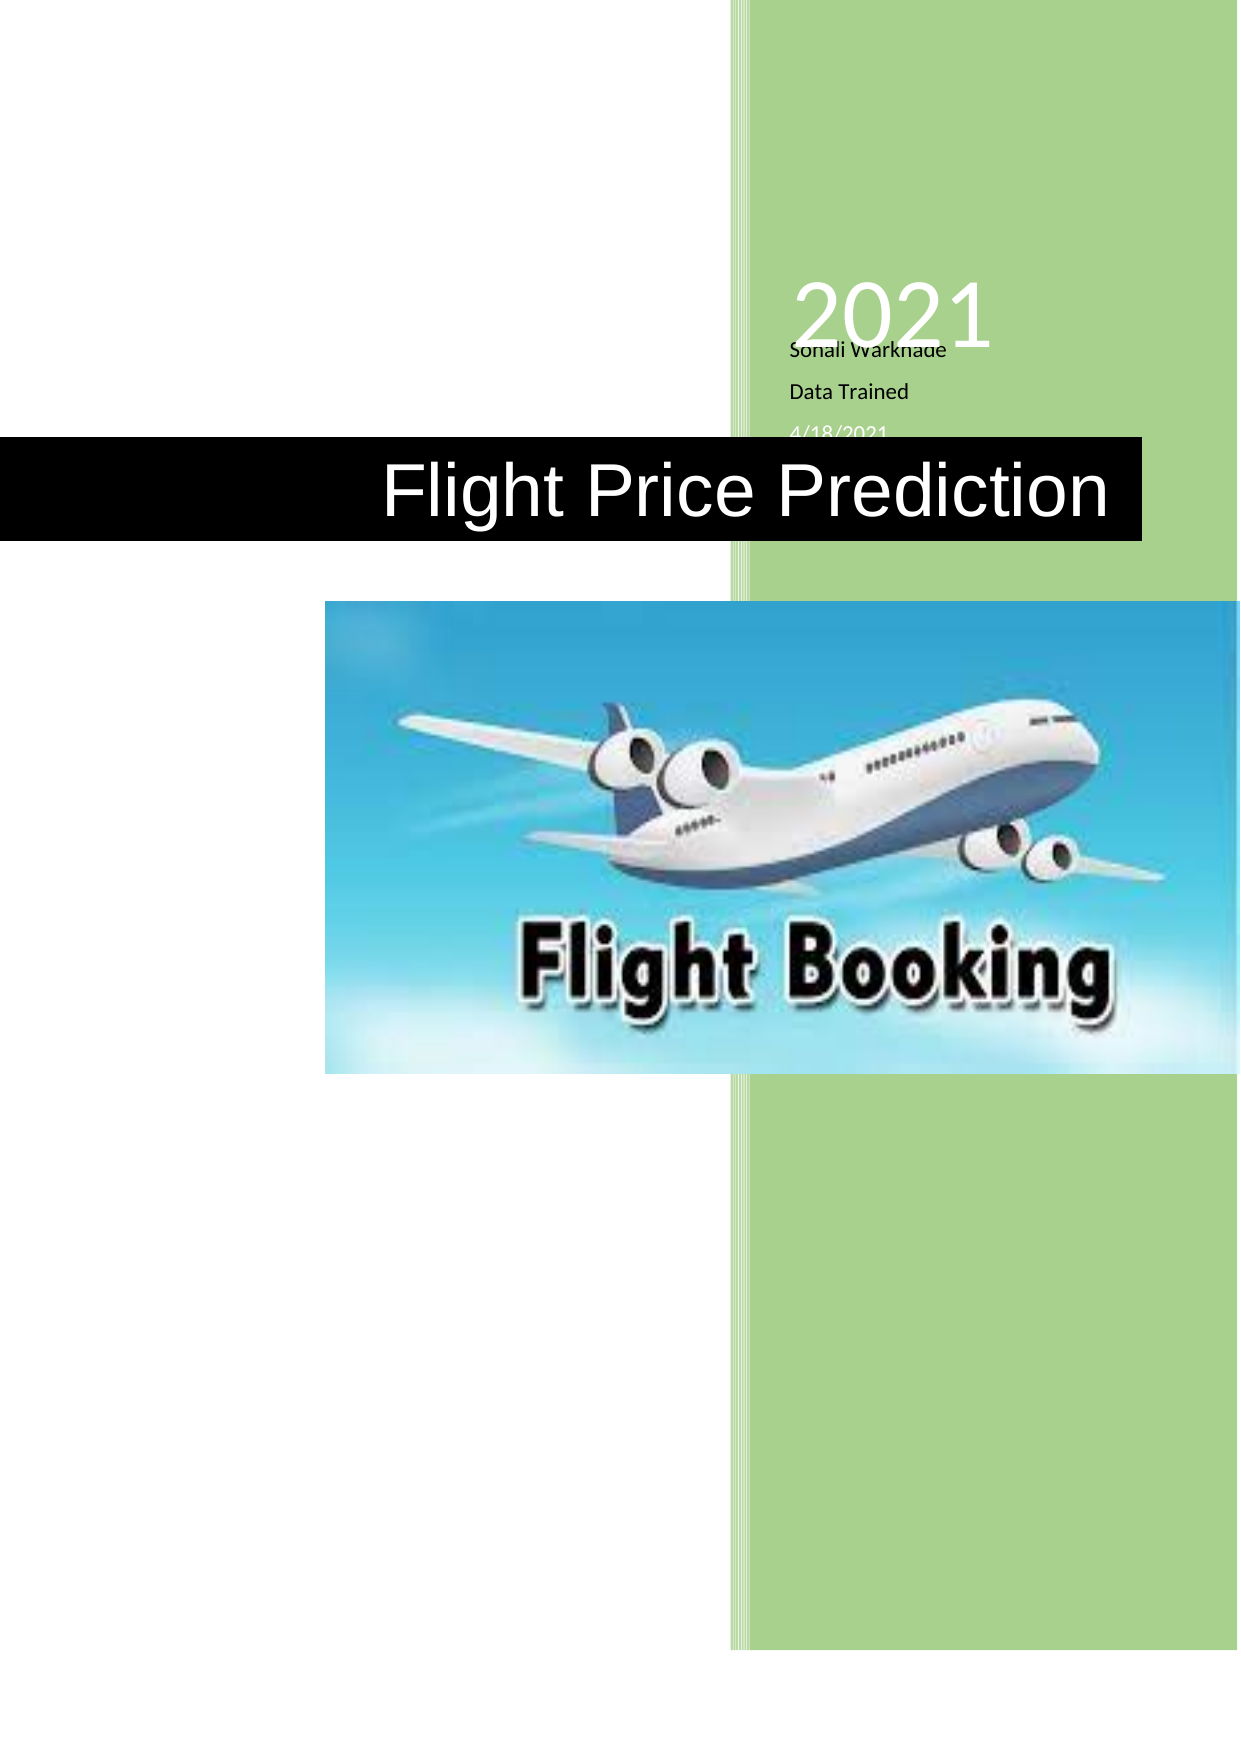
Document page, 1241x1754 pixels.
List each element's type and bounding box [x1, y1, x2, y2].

picture [325, 601, 1240, 1074]
